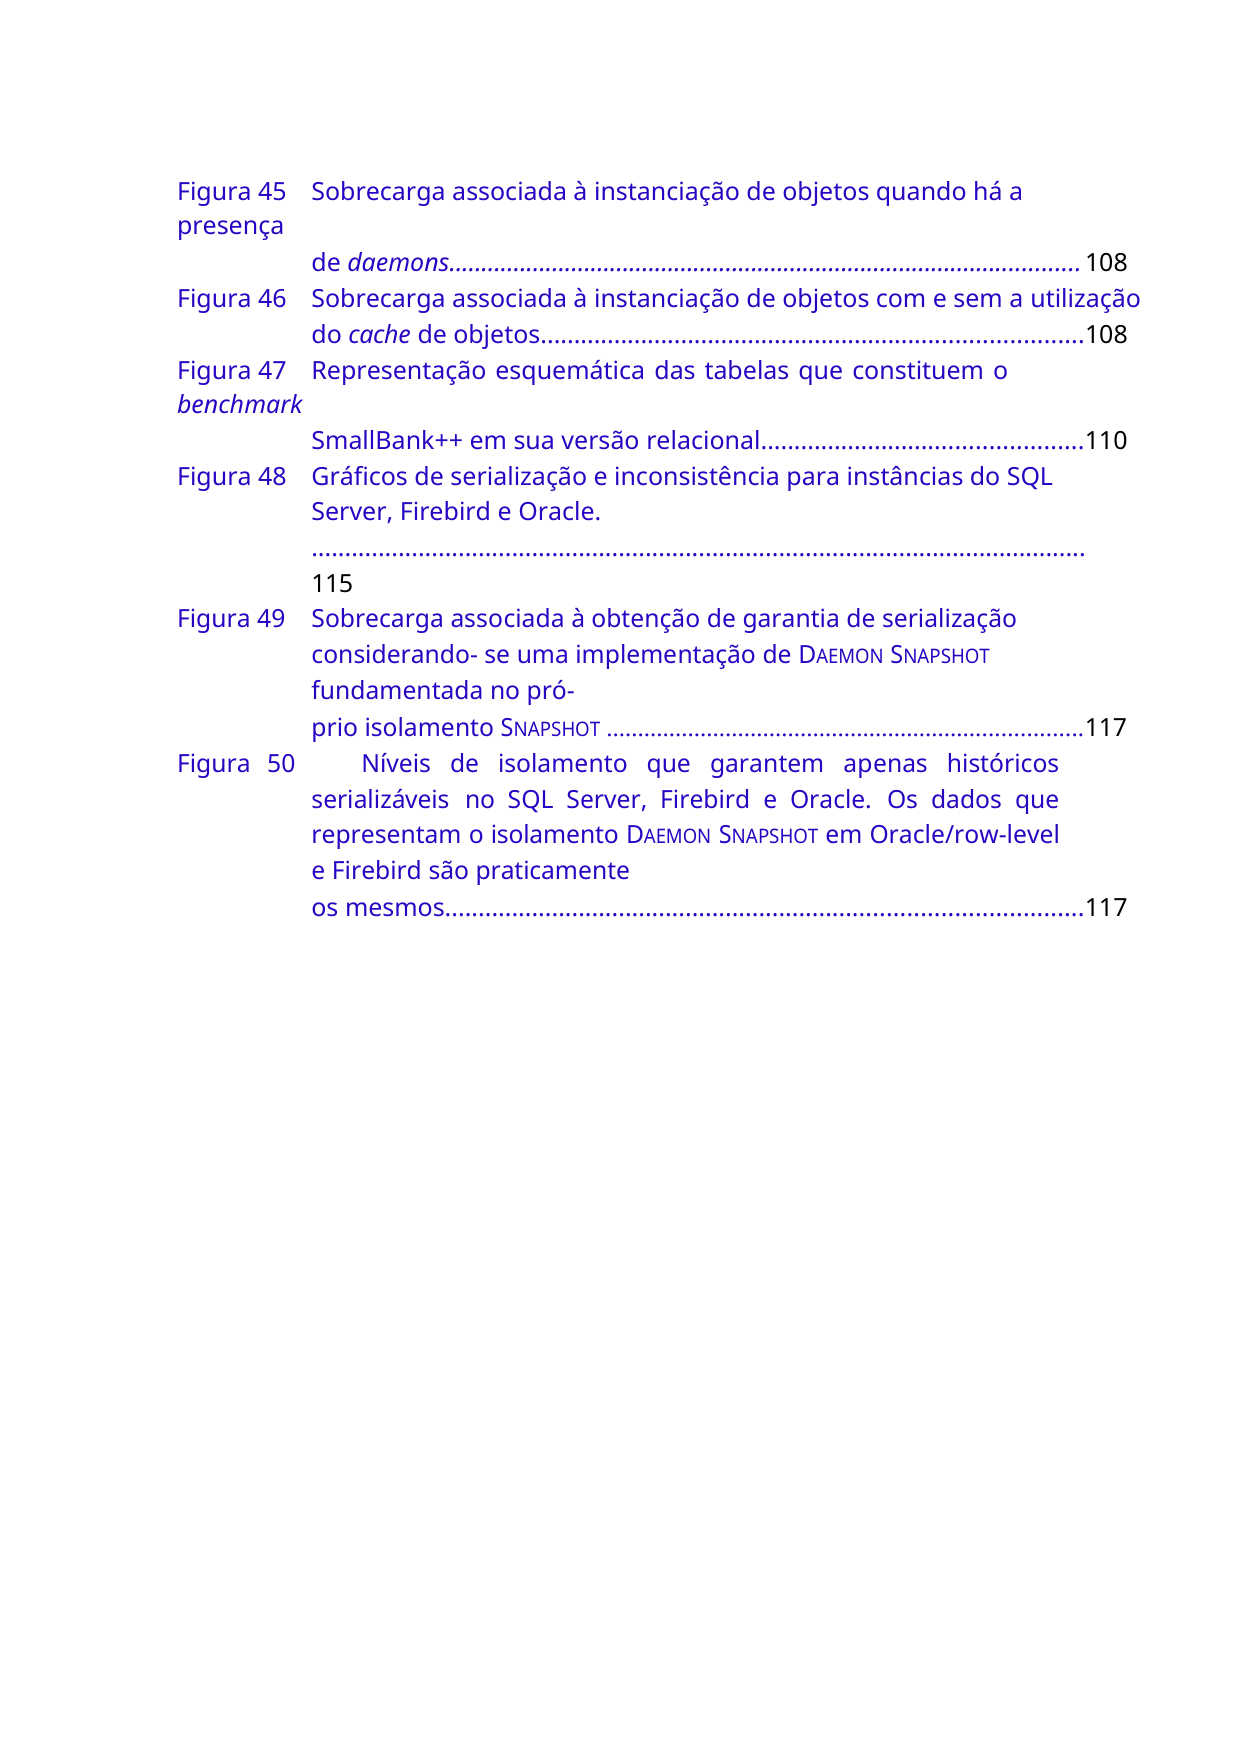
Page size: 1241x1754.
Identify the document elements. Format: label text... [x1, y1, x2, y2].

text de daemons 108 [311, 244, 1142, 278]
text Figura 49 Sobrecarga associada à obtenção de garantia de serialização considerando- se uma implementação de Daemon Snapshot fundamentada no pró- [177, 601, 1082, 707]
text Figura 47 Representação esquemática das tabelas que constituem o benchmark [177, 353, 1142, 421]
text Figura 46 Sobrecarga associada à instanciação de objetos com e sem a utilização [177, 280, 1142, 314]
text SmallBank++ em sua versão relacional. 110 [311, 423, 1142, 457]
text Figura 45 Sobrecarga associada à instanciação de objetos quando há a presença [177, 174, 1142, 242]
text os mesmos. 117 [311, 888, 1142, 924]
text Figura 50 Níveis de isolamento que garantem apenas históricos serializáveis no SQL Server, Firebird e Oracle. Os dados que representam o isolamento Daemon Snapshot em Oracle/row-level e Firebird são praticamente [177, 746, 1059, 887]
text do cache de objetos. 108 [311, 317, 1142, 351]
text Figura 48 Gráﬁcos de serialização e inconsistência para instâncias do SQL Server, Firebird e Oracle. 115 [177, 458, 1122, 599]
text prio isolamento Snapshot 117 [311, 708, 1142, 744]
